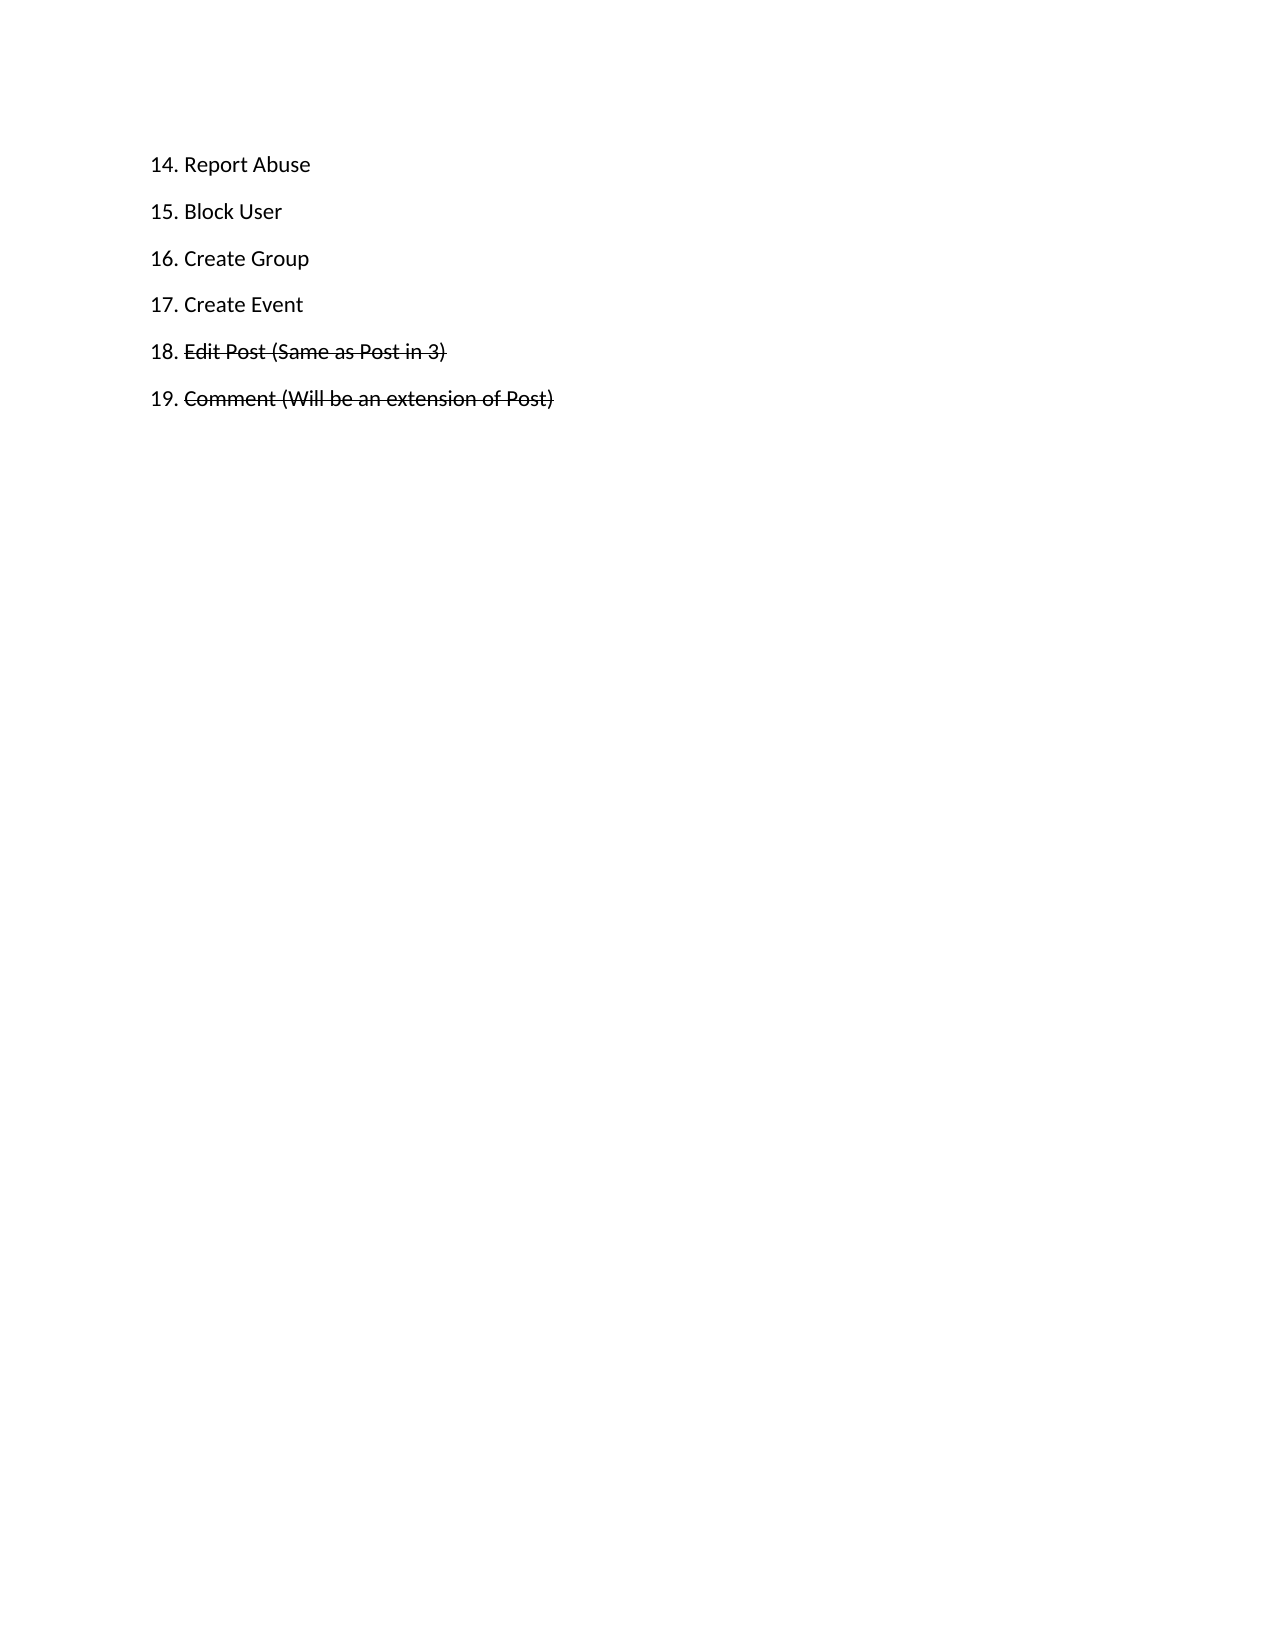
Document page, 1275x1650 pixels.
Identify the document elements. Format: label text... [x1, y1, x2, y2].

text 16. Create Group [150, 244, 1125, 272]
text 19. Comment (Will be an extension of Post) [150, 384, 1125, 412]
text 17. Create Event [150, 291, 1125, 319]
text 15. Block User [150, 197, 1125, 225]
text 18. Edit Post (Same as Post in 3) [150, 337, 1125, 366]
text 14. Report Abuse [150, 150, 1125, 178]
